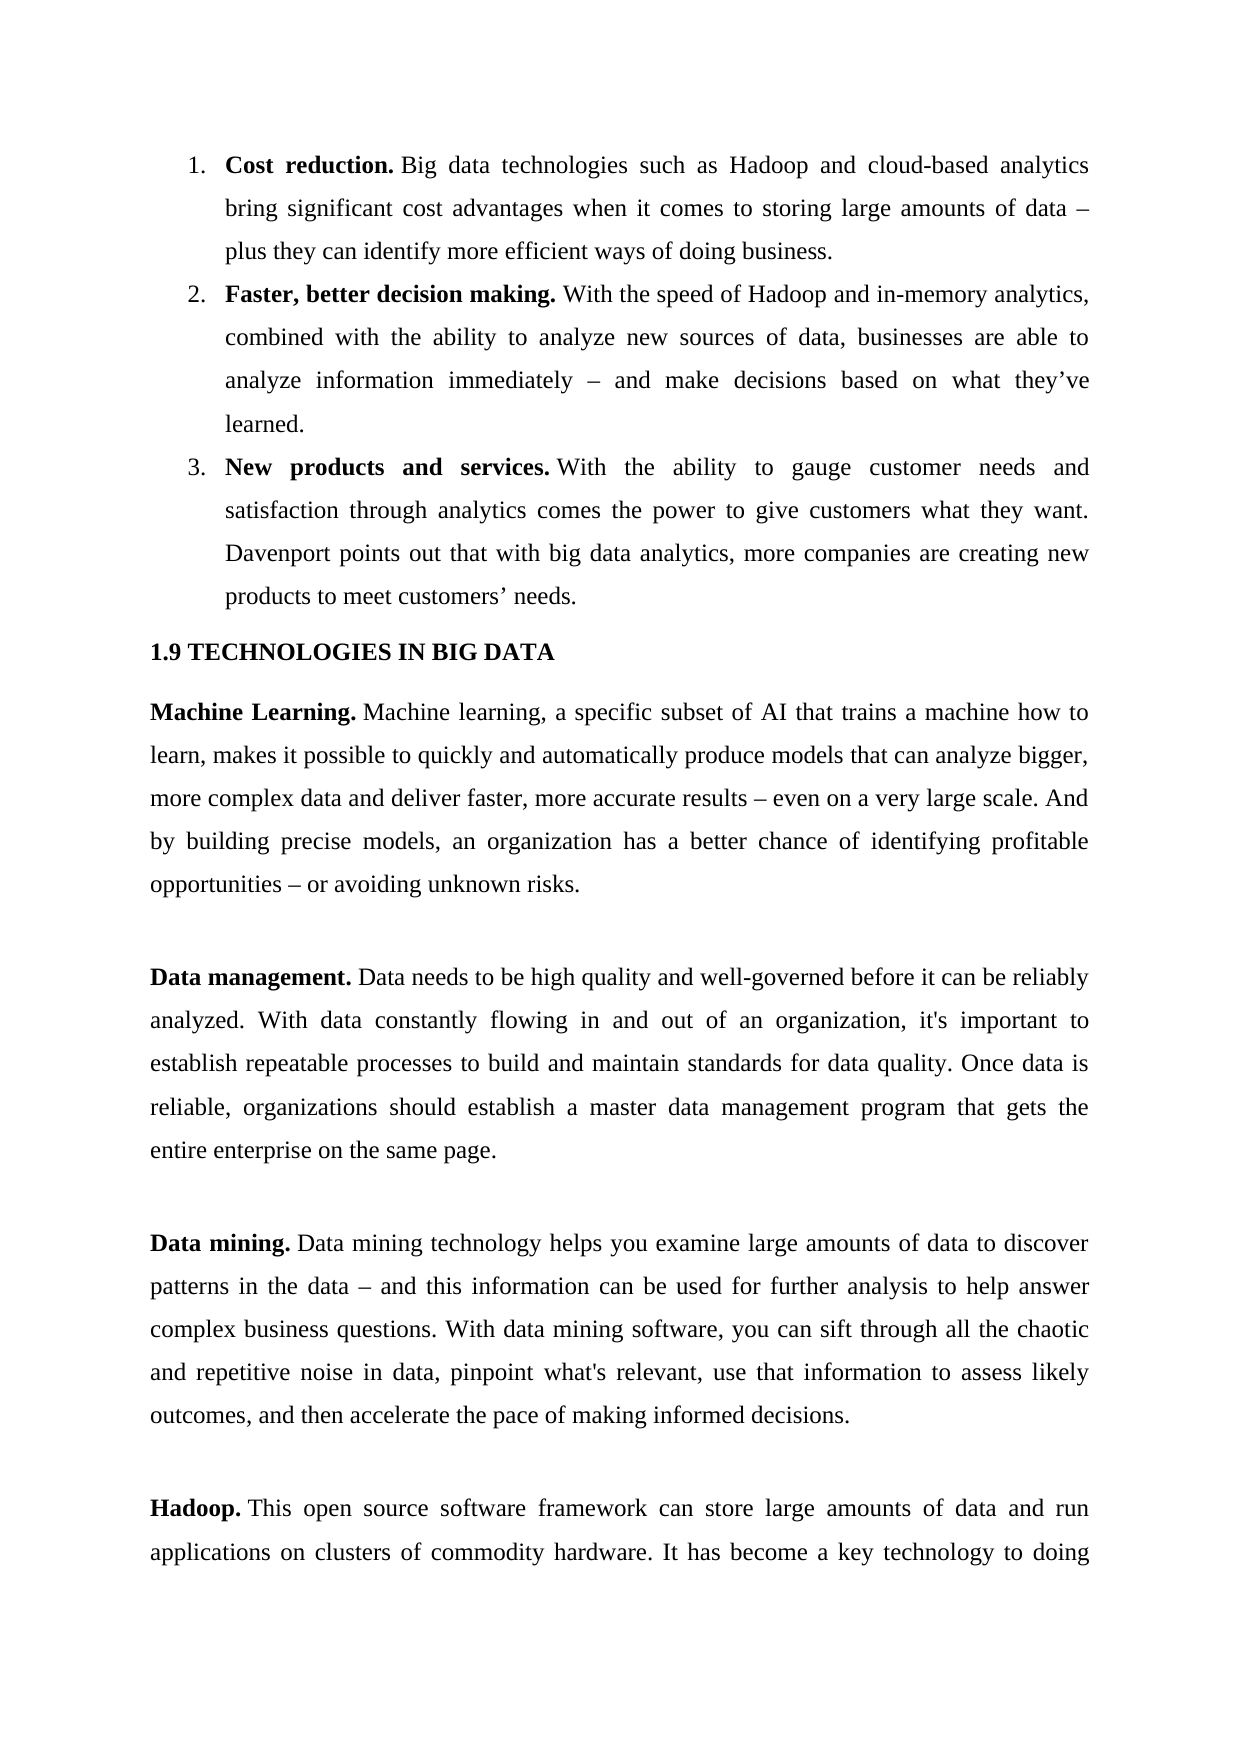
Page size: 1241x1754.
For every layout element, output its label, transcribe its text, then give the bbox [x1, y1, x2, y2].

list Cost reduction. Big data technologies such as Hadoop and cloud-based analytics bring significant cost advantages when it comes to storing large amounts of data – plus they can identify more efficient ways of doing business. [187, 150, 1090, 265]
list Faster, better decision making. With the speed of Hadoop and in-memory analytics, combined with the ability to analyze new sources of data, businesses are able to analyze information immediately – and make decisions based on what they’ve learned. [187, 279, 1090, 437]
text Data mining. Data mining technology helps you examine large amounts of data to discover patterns in the data – and this information can be used for further analysis to help answer complex business questions. With data mining software, you can sift through all the chaotic and repetitive noise in data, pinpoint what's relevant, use that information to assess likely outcomes, and then accelerate the pace of making informed decisions. [150, 1228, 1090, 1429]
list New products and services. With the ability to gauge customer needs and satisfaction through analytics comes the power to give customers what they want. Davenport points out that with big data analytics, more companies are creating new products to meet customers’ needs. [187, 452, 1090, 610]
text Machine Learning. Machine learning, a specific subset of AI that trains a machine how to learn, makes it possible to quickly and automatically produce models that can analyze bigger, more complex data and deliver faster, more accurate results – even on a very large scale. And by building precise models, an organization has a better chance of identifying profitable opportunities – or avoiding unknown risks. [150, 697, 1090, 898]
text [150, 1493, 1090, 1565]
text Data management. Data needs to be high quality and well-governed before it can be reliably analyzed. With data constantly flowing in and out of an organization, it's important to establish repeatable processes to build and maintain standards for data quality. Once data is reliable, organizations should establish a master data management program that gets the entire enterprise on the same page. [150, 962, 1090, 1163]
text 1.9 TECHNOLOGIES IN BIG DATA [150, 637, 1090, 666]
